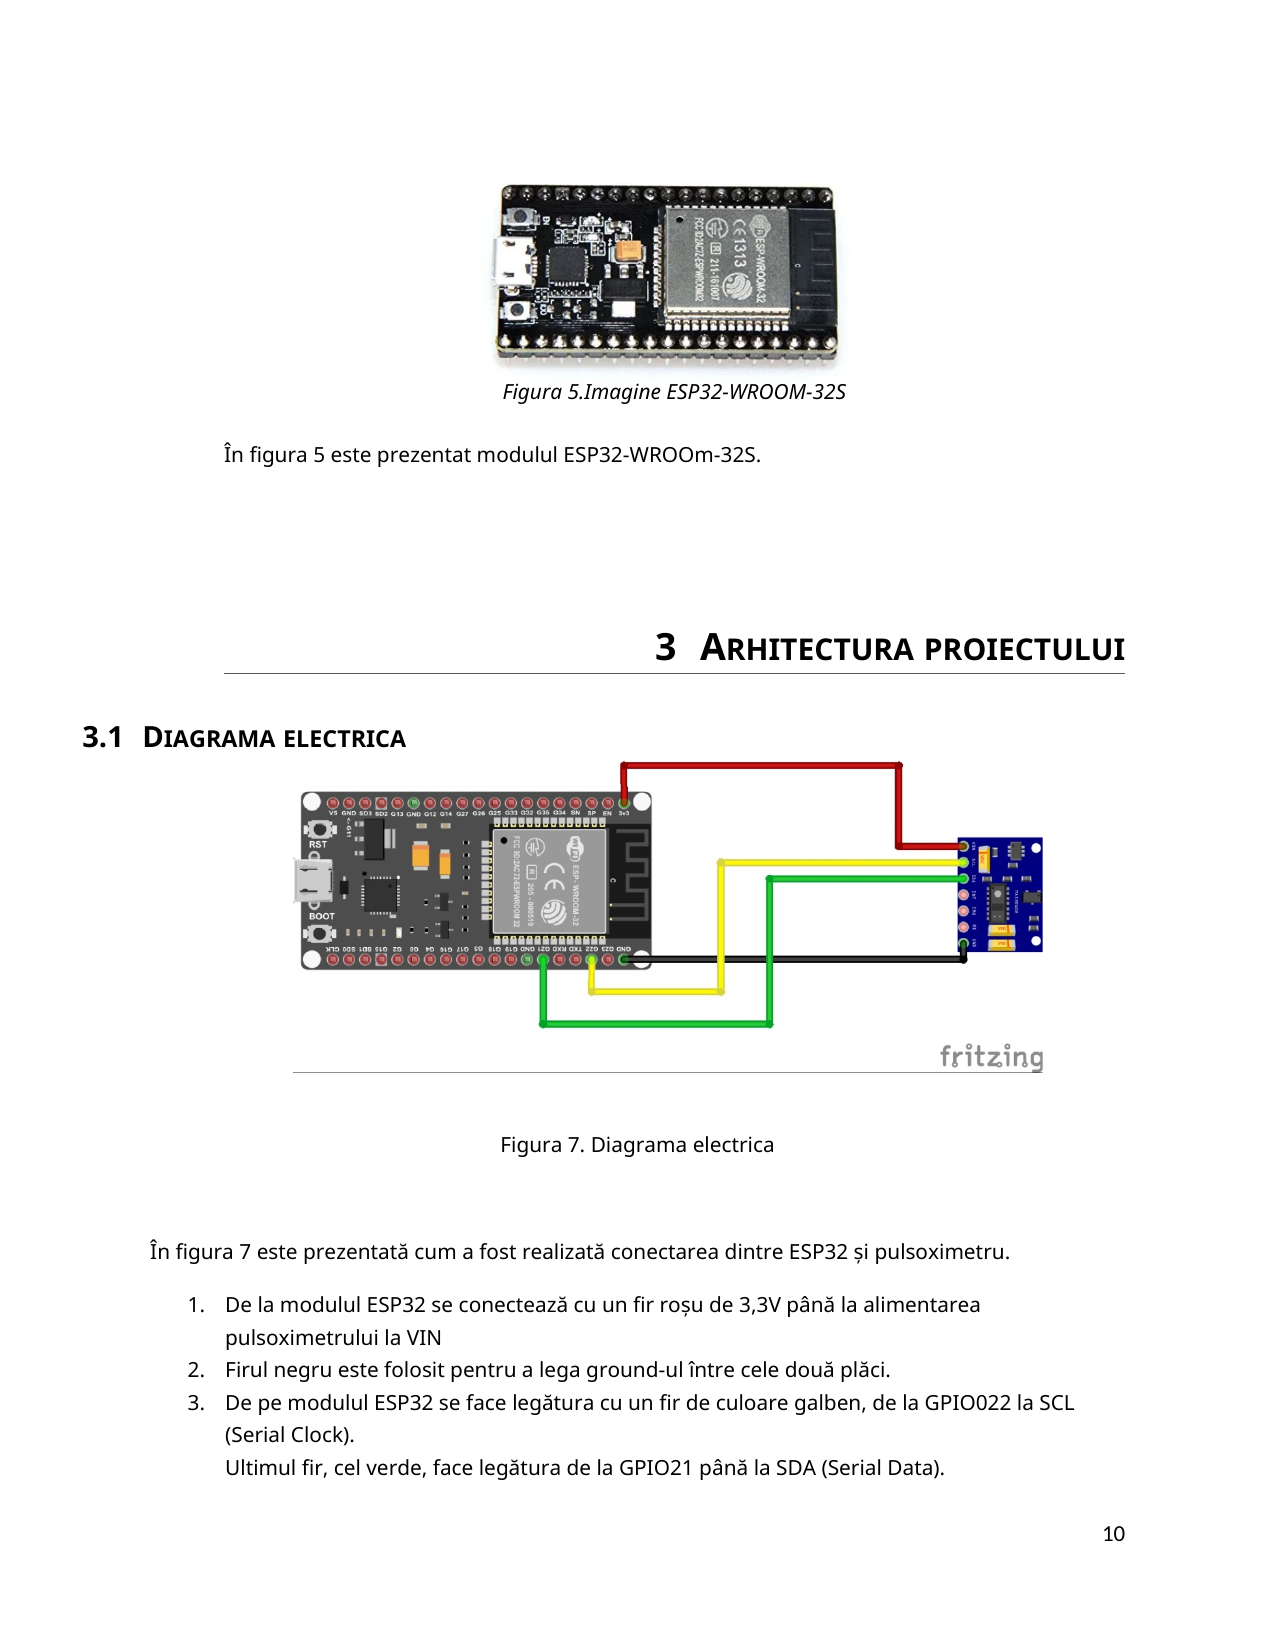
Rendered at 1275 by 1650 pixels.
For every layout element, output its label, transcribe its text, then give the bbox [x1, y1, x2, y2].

list De pe modulul ESP32 se face legătura cu un fir de culoare galben, de la GPIO022 la SCL (Serial Clock). [187, 1388, 1125, 1449]
list De la modulul ESP32 se conectează cu un fir roșu de 3,3V până la alimentarea pulsoximetrului la VIN [187, 1290, 1125, 1351]
picture [455, 156, 878, 377]
list Firul negru este folosit pentru a lega ground-ul între cele două plăci. [187, 1355, 1125, 1384]
text Figura 5.Imagine ESP32-WROOM-32S [150, 377, 1125, 405]
text Figura 7. Diagrama electrica [150, 1130, 1125, 1158]
list Ultimul fir, cel verde, face legătura de la GPIO21 până la SDA (Serial Data). [225, 1453, 1125, 1482]
subtitle Arhitectura proiectului [224, 620, 1125, 673]
picture [292, 758, 1043, 1073]
subtitle Diagrama electrica [82, 716, 1125, 756]
text În figura 5 este prezentat modulul ESP32-WROOm-32S. [150, 440, 1125, 469]
text În figura 7 este prezentată cum a fost realizată conectarea dintre ESP32 și pulsoximetru. [150, 1237, 1125, 1265]
